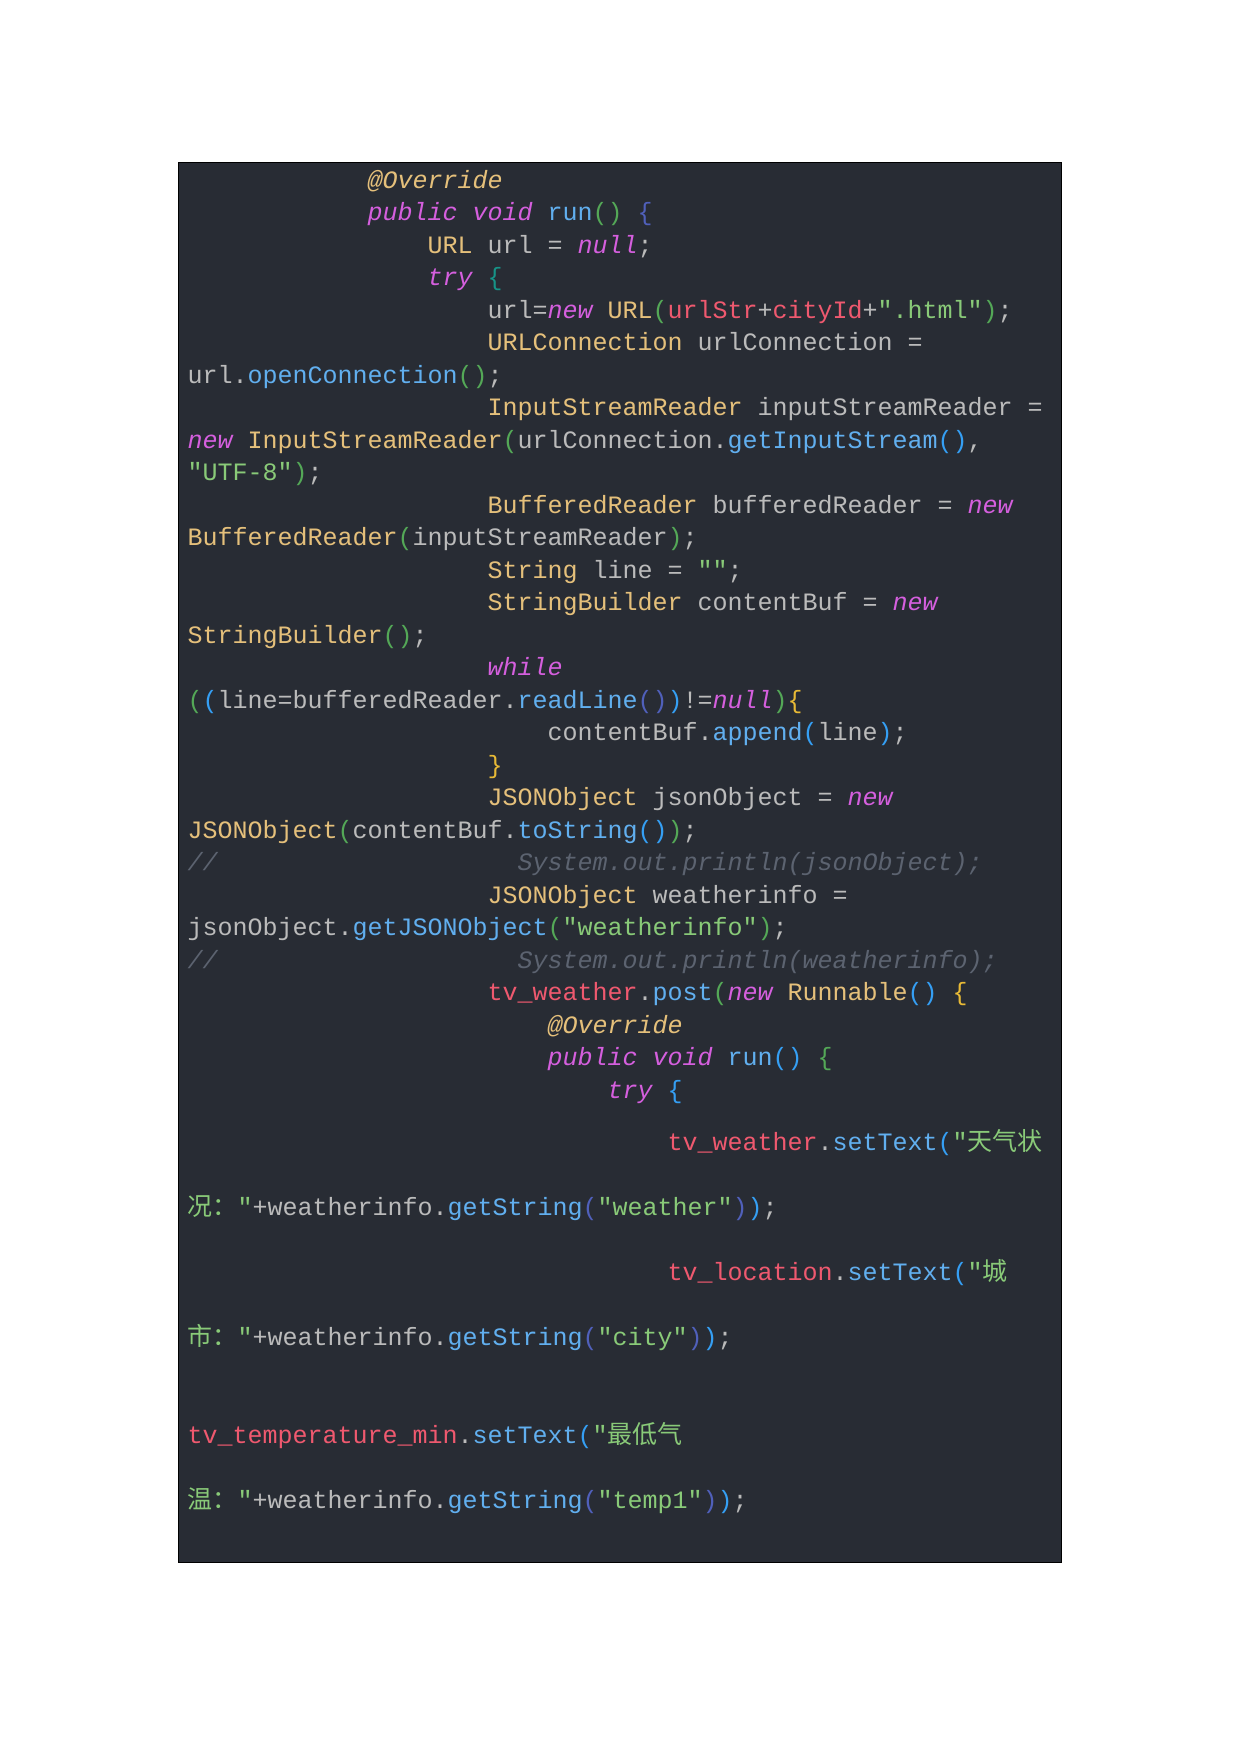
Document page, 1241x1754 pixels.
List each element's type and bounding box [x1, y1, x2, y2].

text [179, 163, 1061, 1562]
